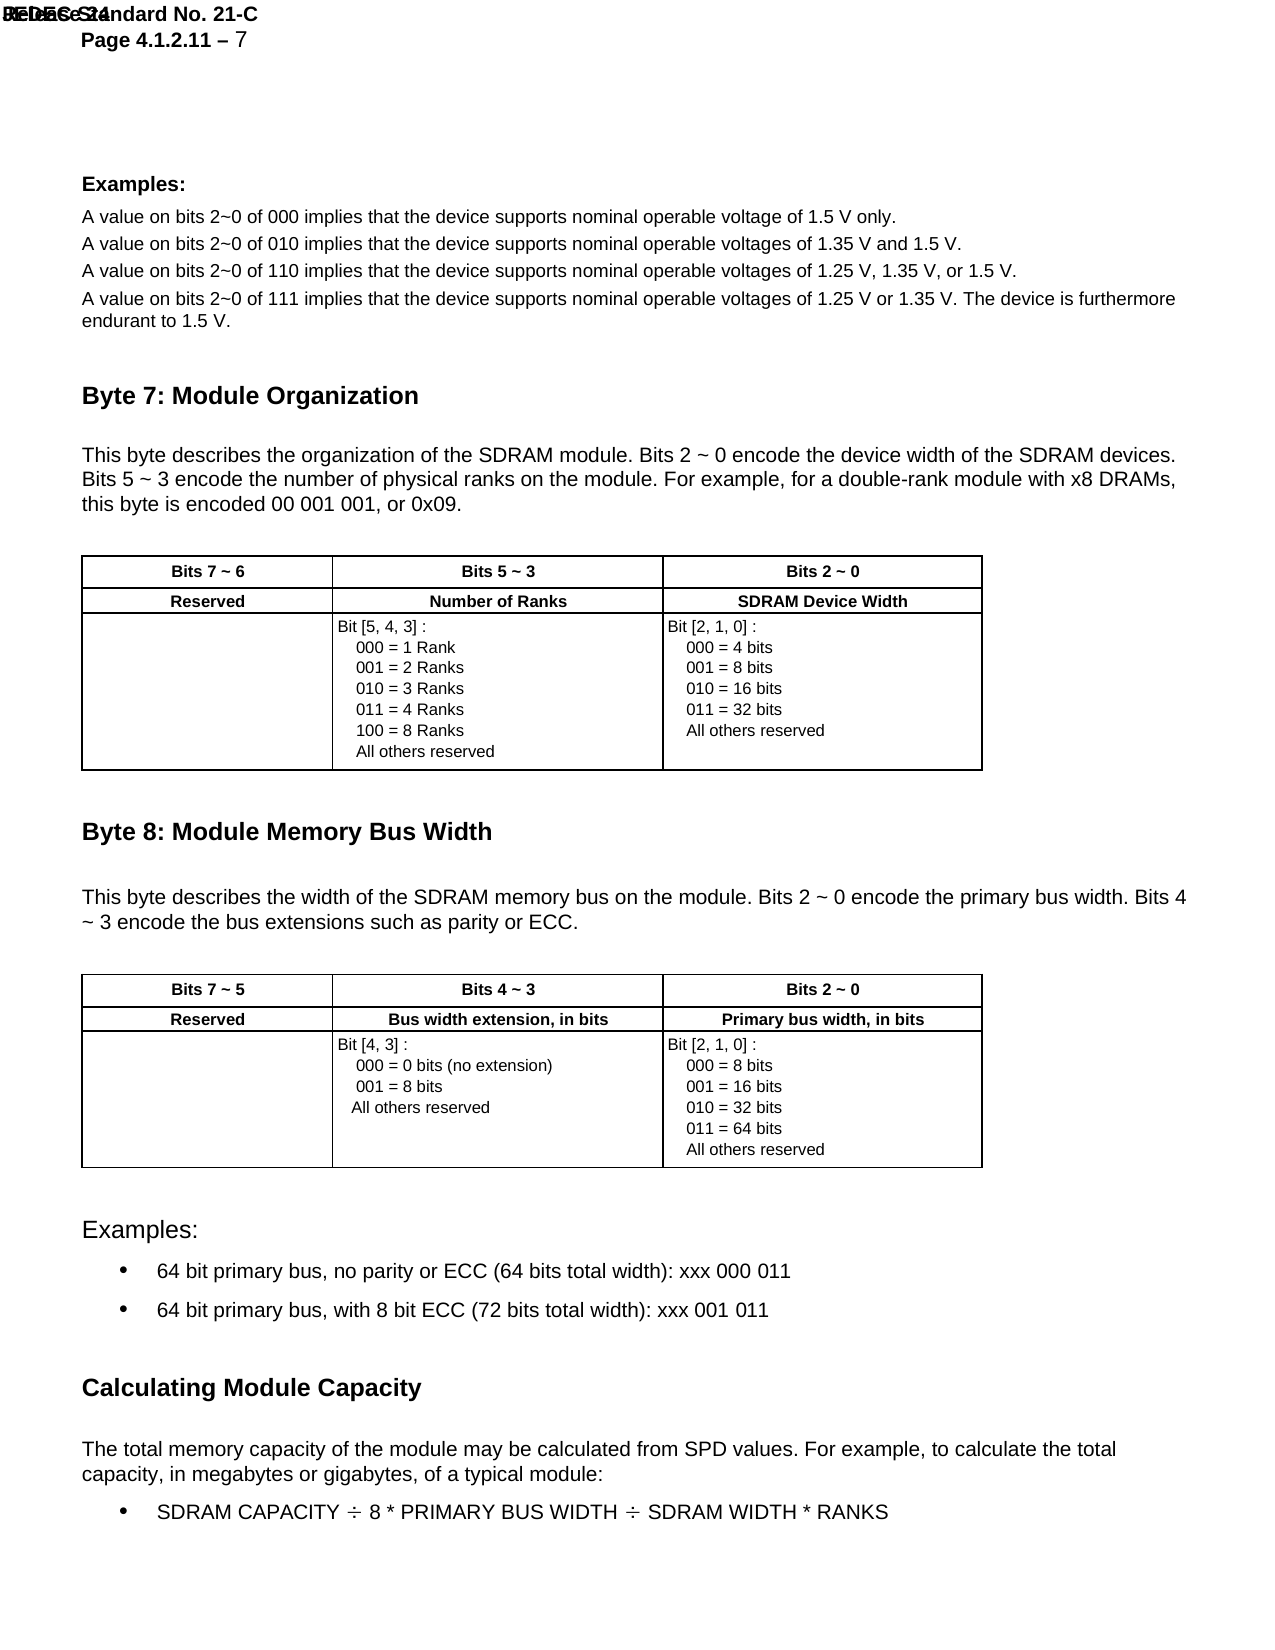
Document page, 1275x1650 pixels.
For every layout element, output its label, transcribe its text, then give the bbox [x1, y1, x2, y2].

subtitle Byte 8: Module Memory Bus Width [82, 817, 1202, 846]
table_cell Bit [2, 1, 0] : 000 = 8 bits 001 = 16 bits 010 = 32 bits 011 = 64 bits All others reserved [664, 1032, 981, 1167]
text This byte describes the width of the SDRAM memory bus on the module. Bits 2 ~ 0 encode the primary bus width. Bits 4 [82, 885, 1202, 909]
table_cell [83, 1032, 332, 1167]
table_cell Bus width extension, in bits [333, 1008, 662, 1030]
text ~ 3 encode the bus extensions such as parity or ECC. [82, 910, 1202, 934]
table_header Bits 4 ~ 3 [333, 975, 662, 1006]
table_header Bits 7 ~ 6 [83, 557, 332, 587]
table_header Bits 7 ~ 5 [83, 975, 332, 1006]
table_cell Bit [5, 4, 3] : 000 = 1 Rank 001 = 2 Ranks 010 = 3 Ranks 011 = 4 Ranks 100 = 8 Ranks All others reserved [333, 614, 662, 769]
text A value on bits 2~0 of 000 implies that the device supports nominal operable voltage of 1.5 V only. [82, 206, 1202, 228]
table_cell Number of Ranks [333, 589, 662, 612]
list SDRAM CAPACITY  8 * PRIMARY BUS WIDTH  SDRAM WIDTH * RANKS [119, 1496, 1202, 1524]
table_cell Reserved [83, 589, 332, 612]
text The total memory capacity of the module may be calculated from SPD values. For example, to calculate the total capacity, in megabytes or gigabytes, of a typical module: [82, 1437, 1120, 1486]
subtitle Byte 7: Module Organization [82, 381, 1202, 410]
table_cell SDRAM Device Width [664, 589, 981, 612]
table_header Bits 5 ~ 3 [333, 557, 662, 587]
text A value on bits 2~0 of 110 implies that the device supports nominal operable voltages of 1.25 V, 1.35 V, or 1.5 V. [82, 260, 1202, 282]
text A value on bits 2~0 of 010 implies that the device supports nominal operable voltages of 1.35 V and 1.5 V. [82, 233, 1202, 255]
text This byte describes the organization of the SDRAM module. Bits 2 ~ 0 encode the device width of the SDRAM devices. Bits 5 ~ 3 encode the number of physical ranks on the module. For example, for a double-rank module with x8 DRAMs, this byte is encoded 00 001 001, or 0x09. [82, 443, 1178, 516]
table_cell Bit [4, 3] : 000 = 0 bits (no extension) 001 = 8 bits All others reserved [333, 1032, 662, 1167]
subtitle Calculating Module Capacity [82, 1373, 1202, 1402]
text Examples: [82, 1215, 1202, 1244]
table_cell [83, 614, 332, 769]
table_cell Reserved [83, 1008, 332, 1030]
subtitle Examples: [82, 172, 1202, 196]
list 64 bit primary bus, with 8 bit ECC (72 bits total width): xxx 001 011 [119, 1294, 1202, 1323]
table_header Bits 2 ~ 0 [664, 557, 981, 587]
list 64 bit primary bus, no parity or ECC (64 bits total width): xxx 000 011 [119, 1255, 1202, 1283]
table_header Bits 2 ~ 0 [664, 975, 981, 1006]
table_cell Primary bus width, in bits [664, 1008, 981, 1030]
text A value on bits 2~0 of 111 implies that the device supports nominal operable voltages of 1.25 V or 1.35 V. The device is furthermore endurant to 1.5 V. [82, 287, 1178, 331]
table_cell Bit [2, 1, 0] : 000 = 4 bits 001 = 8 bits 010 = 16 bits 011 = 32 bits All others reserved [664, 614, 981, 769]
